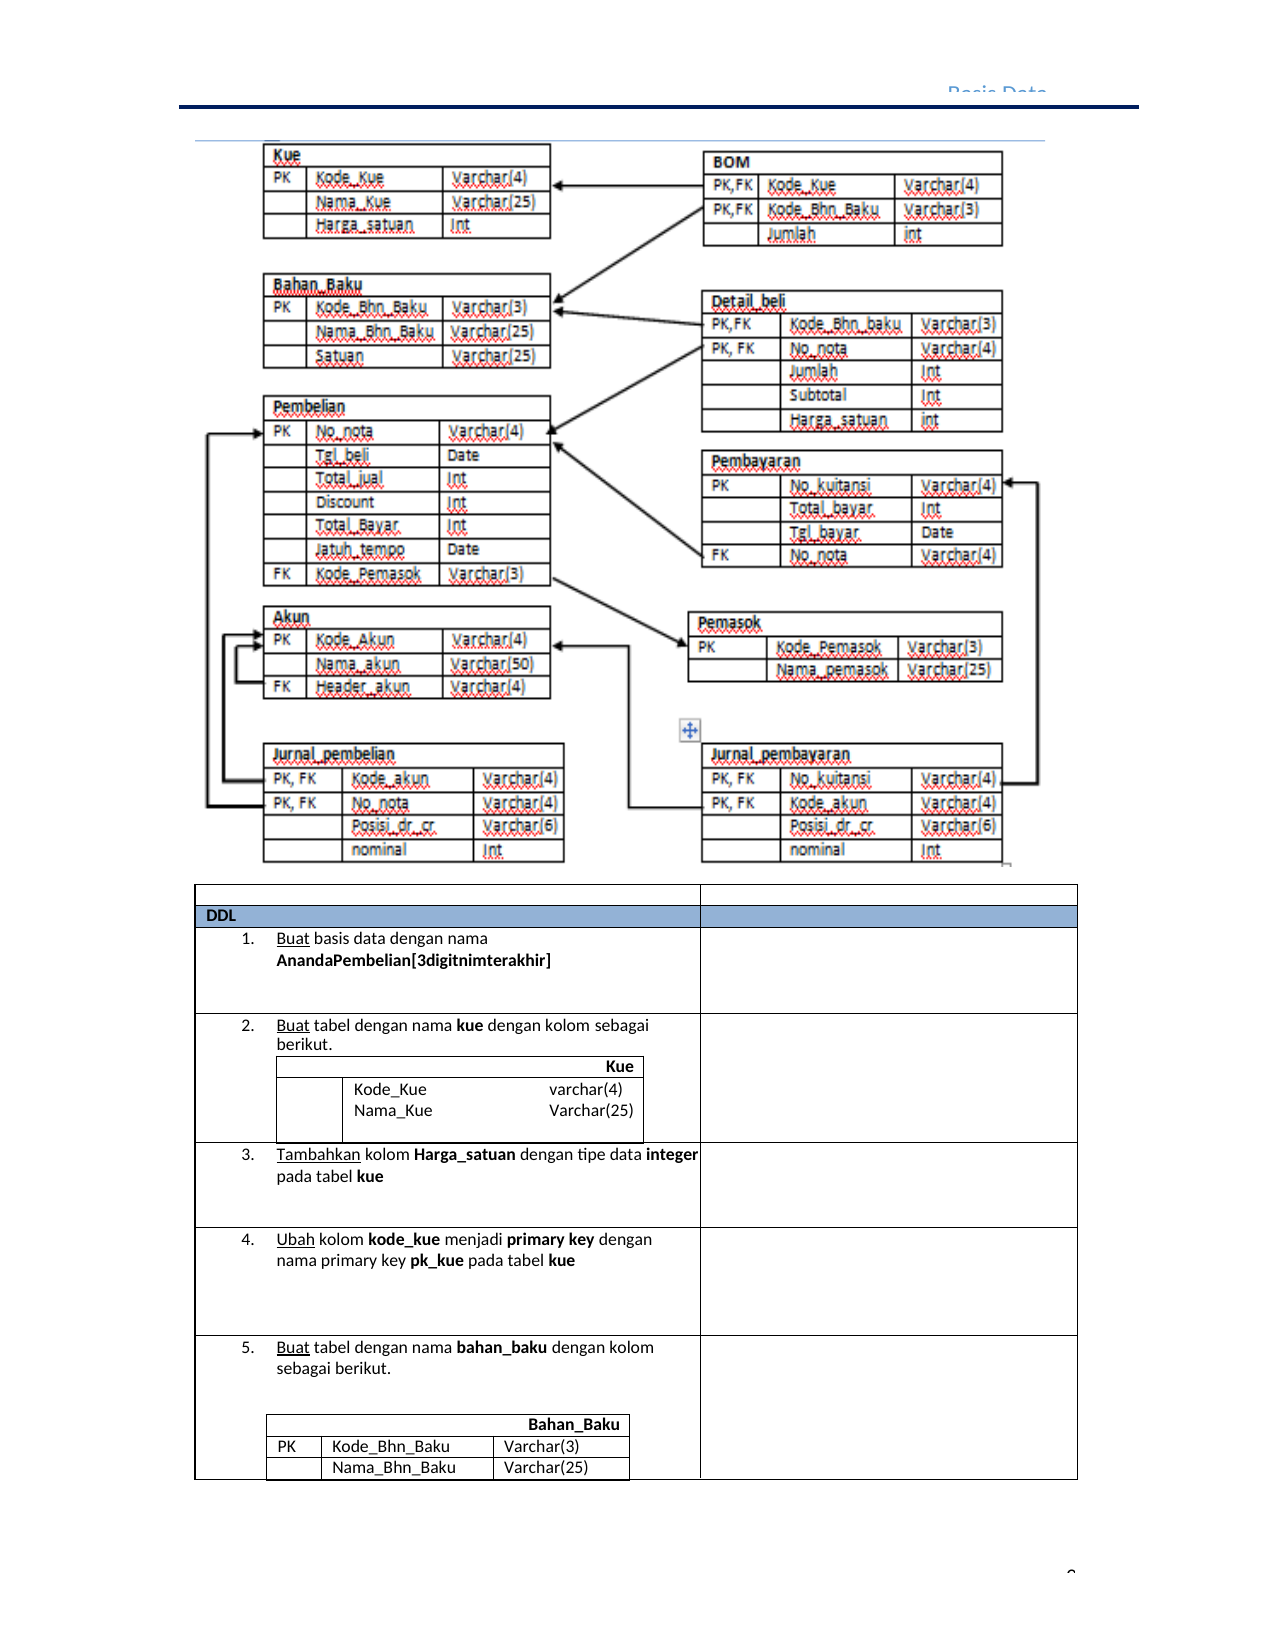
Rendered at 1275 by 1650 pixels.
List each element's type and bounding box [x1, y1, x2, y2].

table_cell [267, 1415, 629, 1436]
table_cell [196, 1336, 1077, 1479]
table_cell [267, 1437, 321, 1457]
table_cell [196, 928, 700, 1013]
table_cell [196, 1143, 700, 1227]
picture [195, 140, 1046, 867]
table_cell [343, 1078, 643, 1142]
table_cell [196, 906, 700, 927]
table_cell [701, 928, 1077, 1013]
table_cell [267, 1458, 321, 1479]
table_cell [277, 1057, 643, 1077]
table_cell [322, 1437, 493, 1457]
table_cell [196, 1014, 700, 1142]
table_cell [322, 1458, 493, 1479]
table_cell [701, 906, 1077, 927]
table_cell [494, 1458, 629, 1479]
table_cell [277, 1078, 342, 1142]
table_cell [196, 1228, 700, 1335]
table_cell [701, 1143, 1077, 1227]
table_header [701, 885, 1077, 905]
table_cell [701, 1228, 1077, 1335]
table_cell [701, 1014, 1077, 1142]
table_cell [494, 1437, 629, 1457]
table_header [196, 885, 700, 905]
